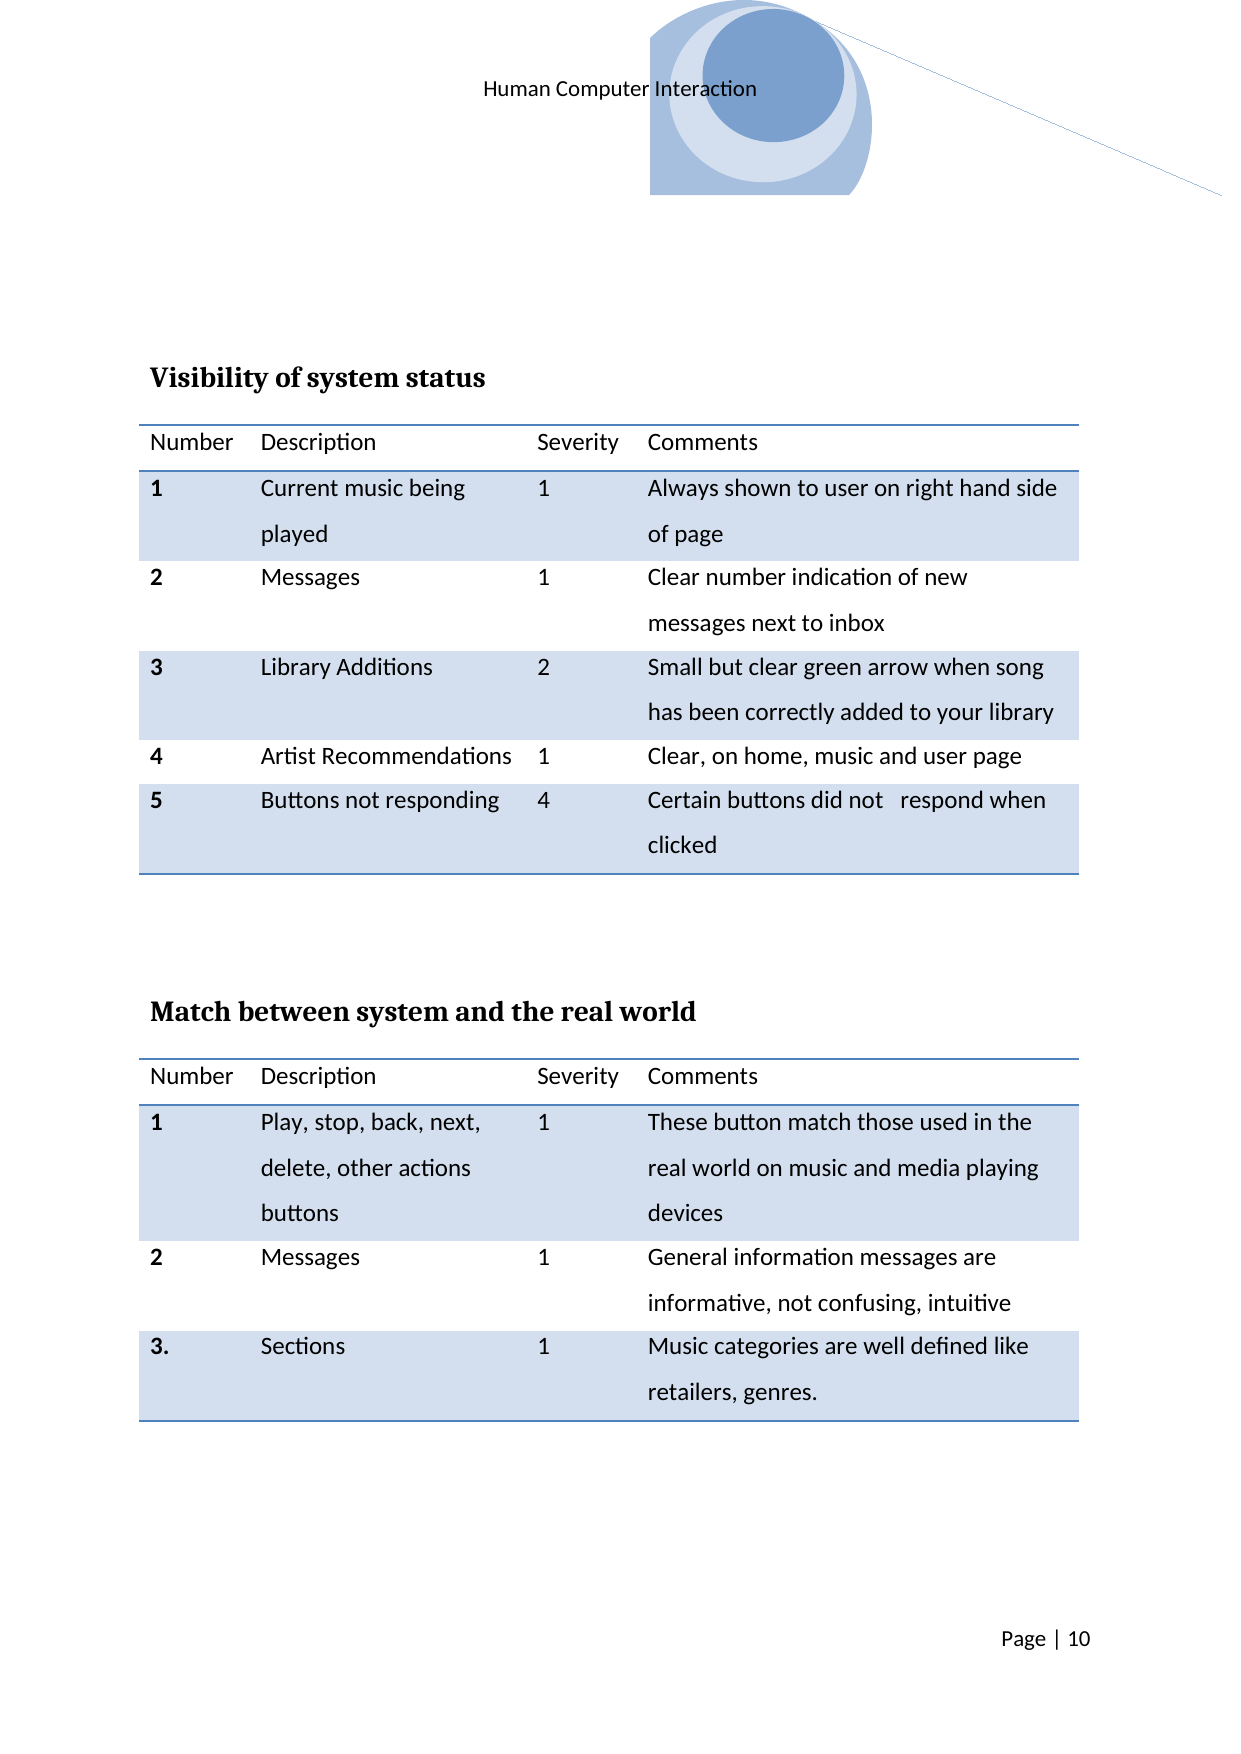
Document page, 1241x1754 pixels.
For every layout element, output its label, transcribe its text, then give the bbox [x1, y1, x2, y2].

table_cell Sections [249, 1331, 526, 1420]
table_header Number [139, 426, 249, 470]
table_header Severity [526, 1060, 636, 1104]
subtitle Visibility of system status [150, 361, 1090, 395]
table_cell 3. [139, 1331, 249, 1420]
table_cell 2 [139, 561, 249, 651]
table_header Comments [636, 1060, 1079, 1104]
table_cell Small but clear green arrow when song has been correctly added to your library [636, 651, 1079, 740]
table_cell 5 [139, 784, 249, 873]
subtitle Match between system and the real world [150, 996, 1090, 1029]
table_cell Clear number indication of new messages next to inbox [636, 561, 1079, 651]
table_cell Current music being played [249, 472, 526, 561]
table_header Number [139, 1060, 249, 1104]
table_cell 2 [526, 651, 636, 740]
table_cell These button match those used in the real world on music and media playing devices [636, 1106, 1079, 1241]
table_cell Always shown to user on right hand side of page [636, 472, 1079, 561]
table_cell 1 [526, 1241, 636, 1331]
table_cell 1 [526, 1106, 636, 1241]
table_cell 1 [526, 1331, 636, 1420]
table_cell 4 [526, 784, 636, 873]
table_cell Artist Recommendations [249, 740, 526, 784]
table_cell Music categories are well defined like retailers, genres. [636, 1331, 1079, 1420]
table_cell Certain buttons did not respond when clicked [636, 784, 1079, 873]
table_cell General information messages are informative, not confusing, intuitive [636, 1241, 1079, 1331]
table_cell 2 [139, 1241, 249, 1331]
table_cell 1 [526, 561, 636, 651]
table_cell Clear, on home, music and user page [636, 740, 1079, 784]
table_cell 1 [139, 472, 249, 561]
table_header Description [249, 426, 526, 470]
table_header Severity [526, 426, 636, 470]
table_cell Messages [249, 1241, 526, 1331]
table_cell Play, stop, back, next, delete, other actions buttons [249, 1106, 526, 1241]
table_cell Library Additions [249, 651, 526, 740]
table_cell Buttons not responding [249, 784, 526, 873]
table_cell 3 [139, 651, 249, 740]
table_cell 1 [526, 472, 636, 561]
table_cell 4 [139, 740, 249, 784]
table_header Description [249, 1060, 526, 1104]
table_header Comments [636, 426, 1079, 470]
table_cell 1 [139, 1106, 249, 1241]
table_cell Messages [249, 561, 526, 651]
table_cell 1 [526, 740, 636, 784]
